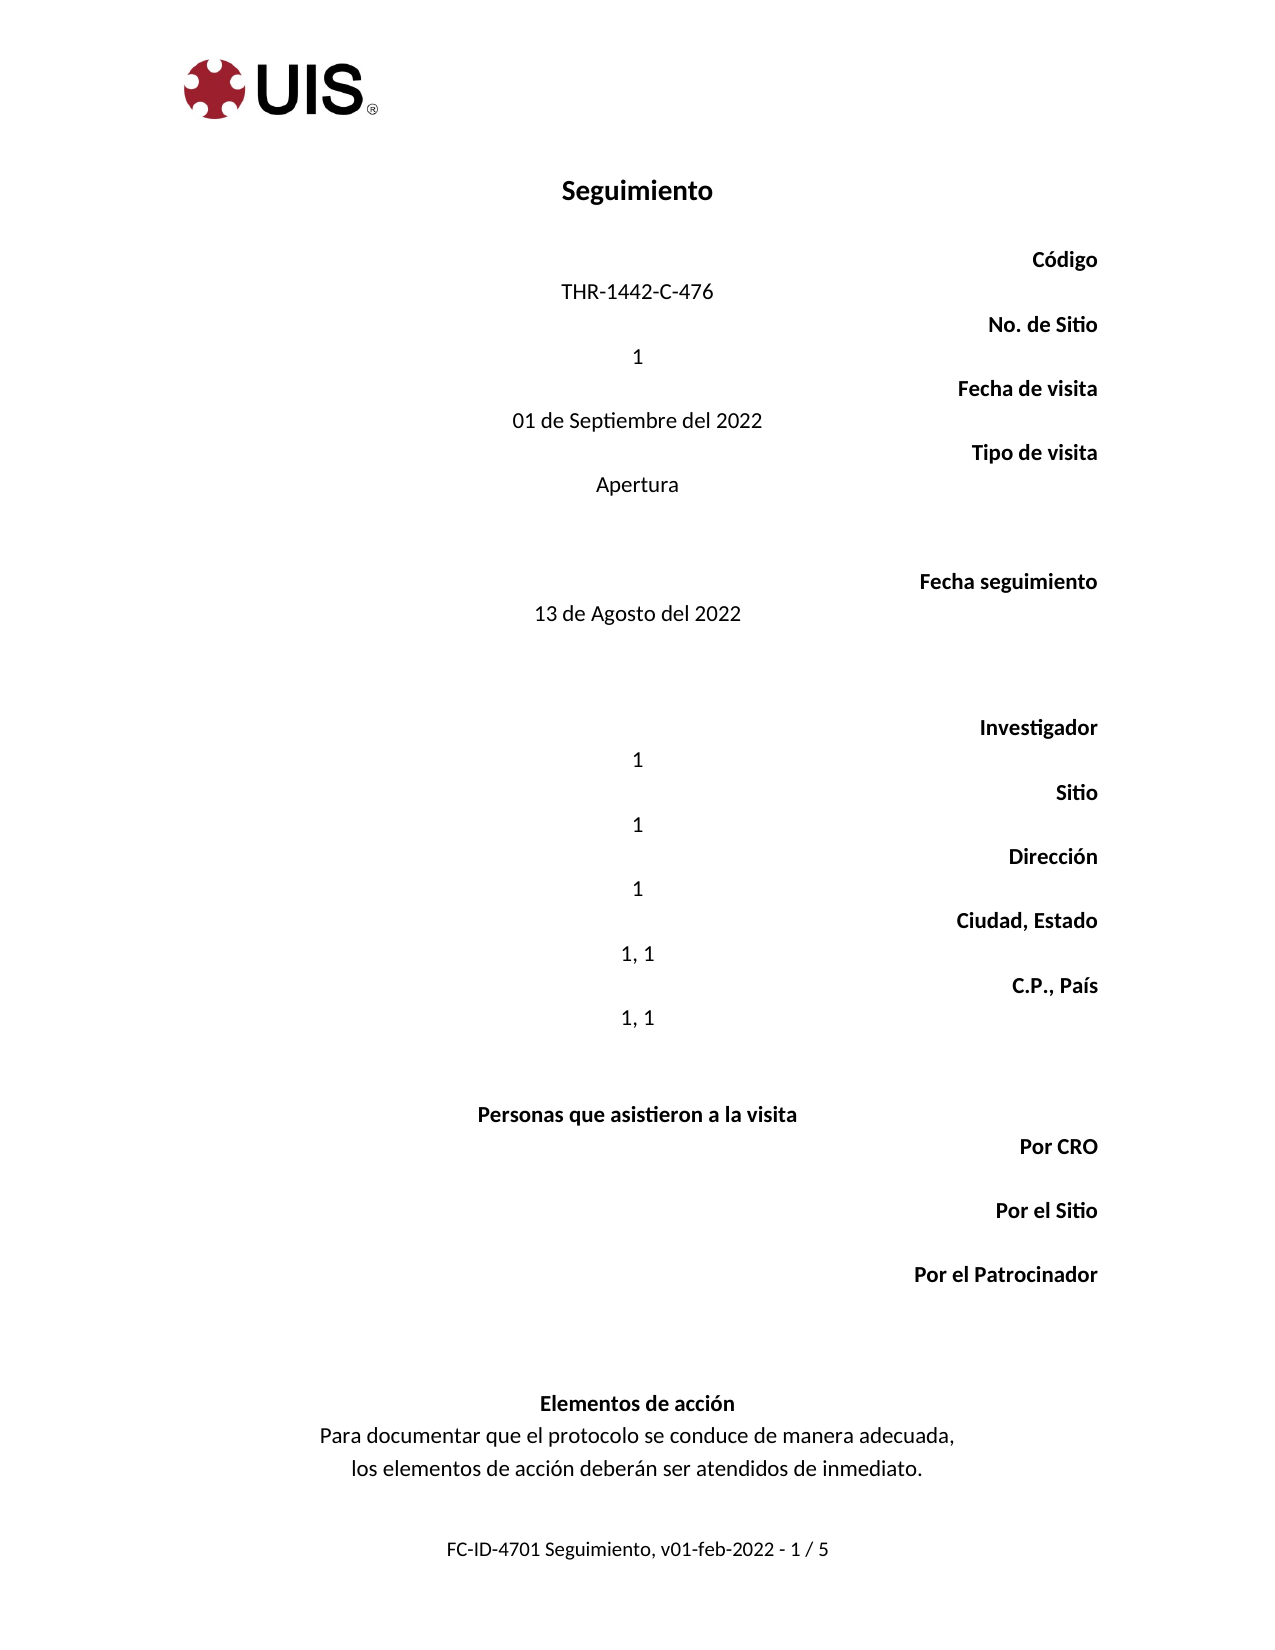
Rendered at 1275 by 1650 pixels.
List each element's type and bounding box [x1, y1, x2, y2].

picture [182, 57, 380, 121]
